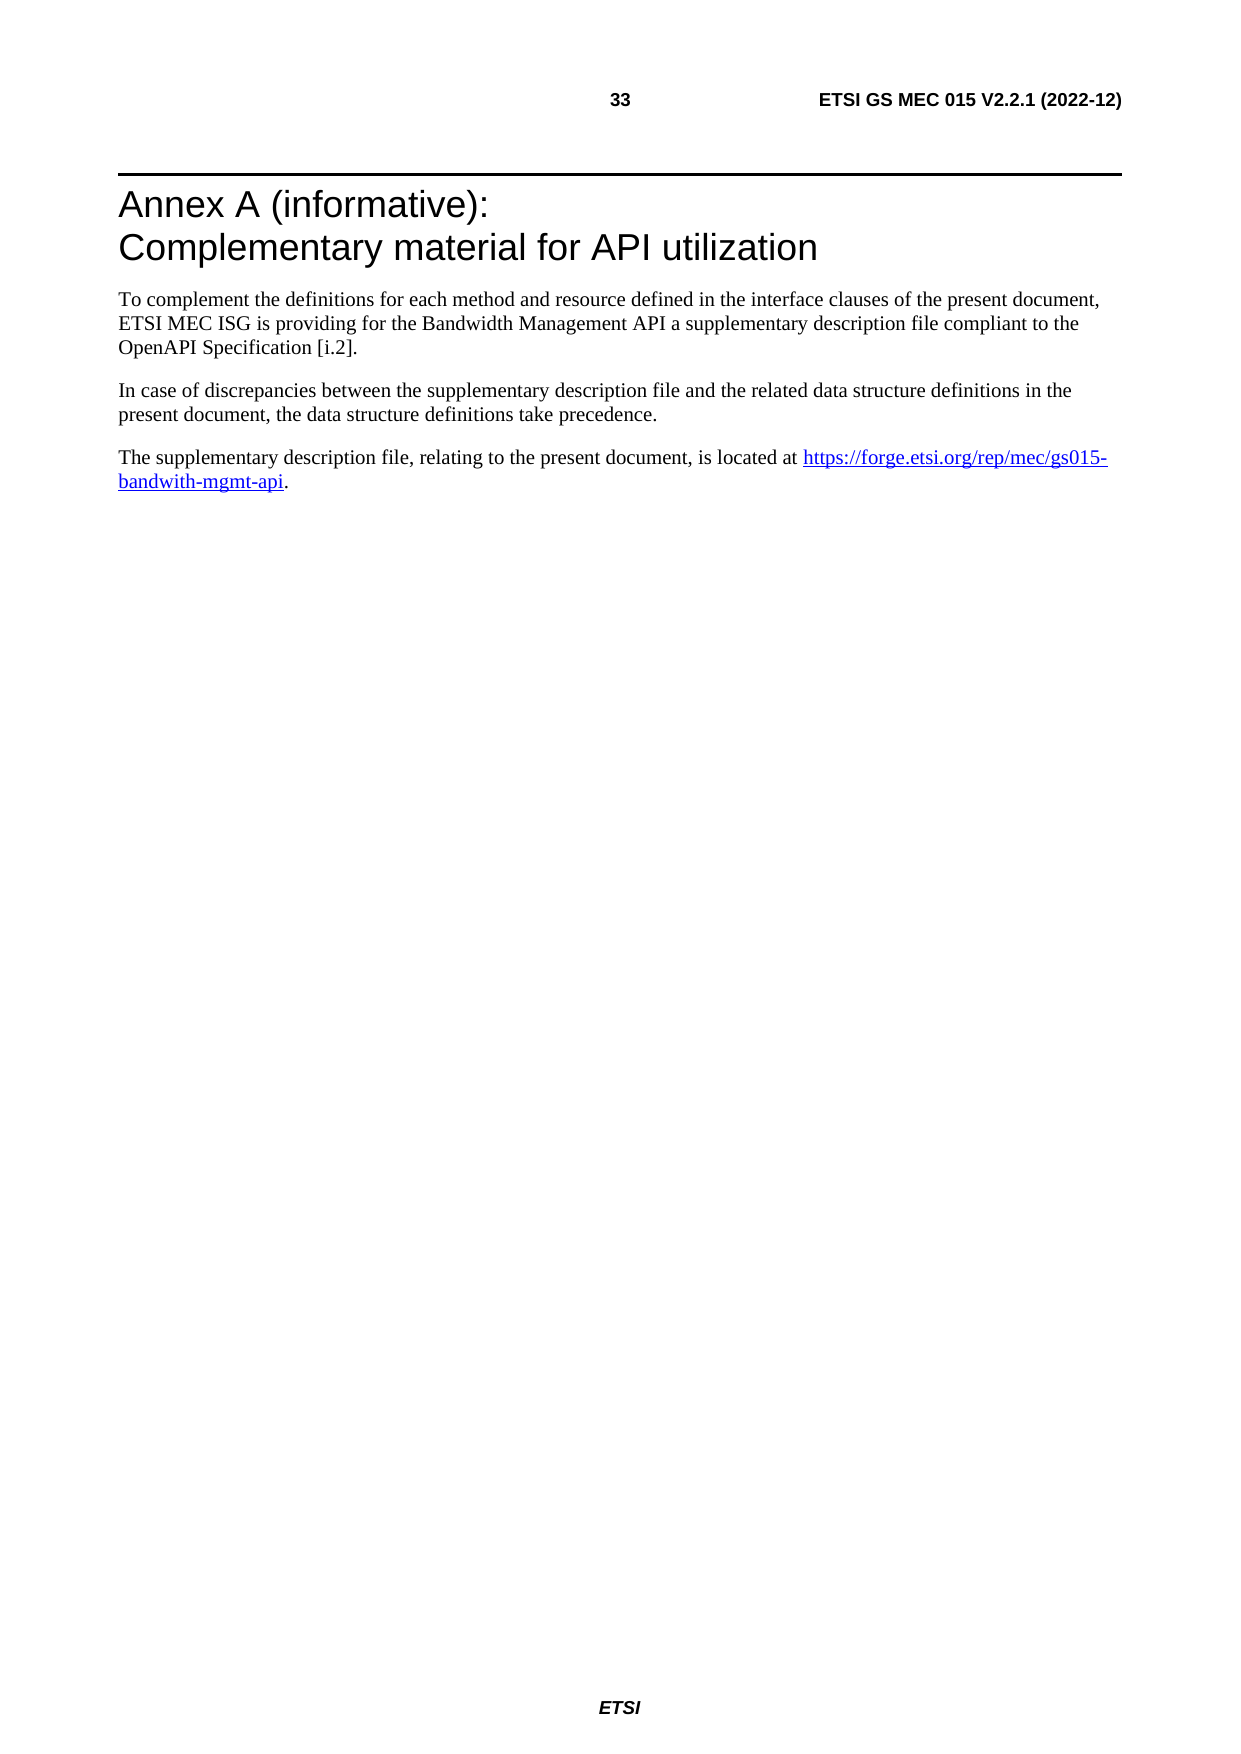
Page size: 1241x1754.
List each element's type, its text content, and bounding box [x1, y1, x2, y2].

text To complement the definitions for each method and resource defined in the interface clauses of the present document, ETSI MEC ISG is providing for the Bandwidth Management API a supplementary description file compliant to the OpenAPI Specification [i.2]. [118, 287, 1122, 359]
subtitle Annex A (informative): Complementary material for API utilization [118, 176, 1122, 268]
text In case of discrepancies between the supplementary description file and the related data structure definitions in the present document, the data structure definitions take precedence. [118, 378, 1122, 426]
text The supplementary description file, relating to the present document, is located at https://forge.etsi.org/rep/mec/gs015-bandwith-mgmt-api. [118, 445, 1122, 493]
